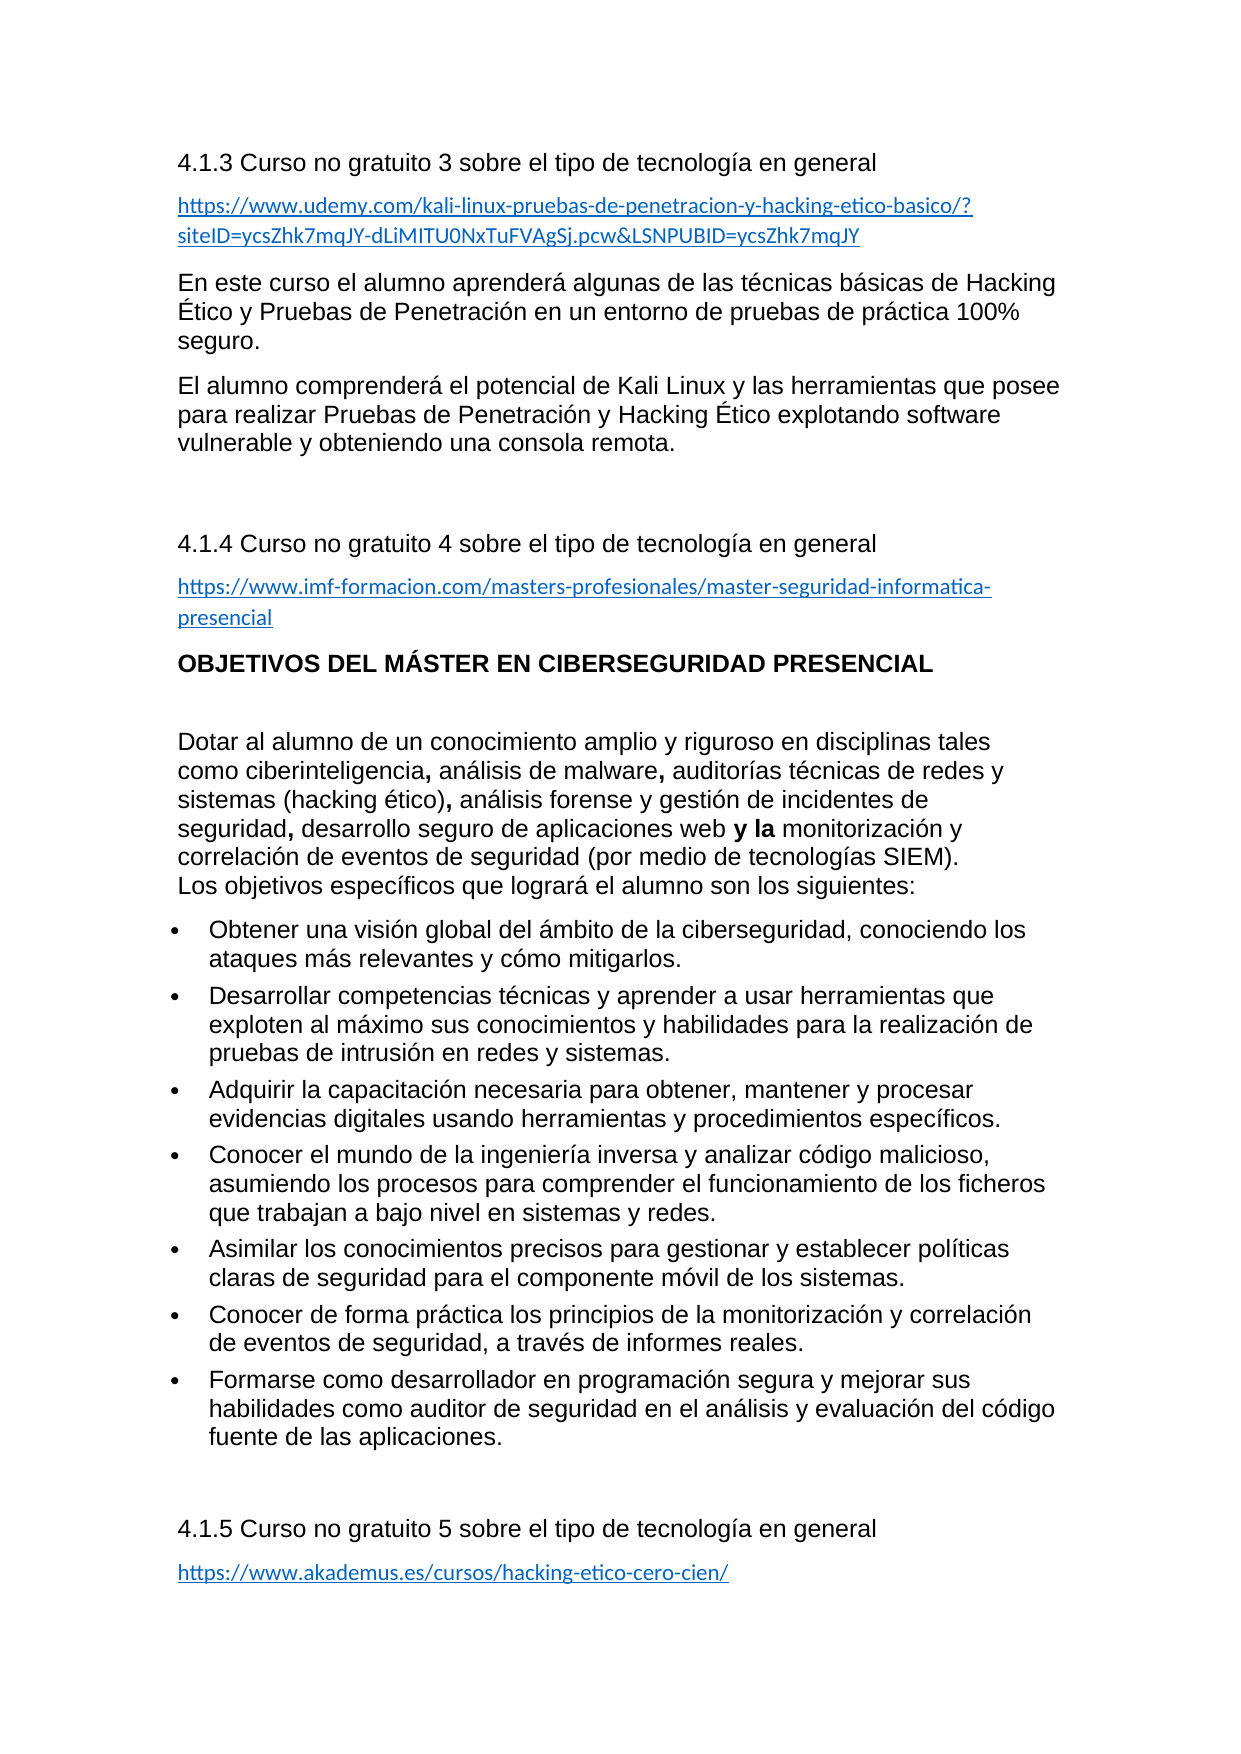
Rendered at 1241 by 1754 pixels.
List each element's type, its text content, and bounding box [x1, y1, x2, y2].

list Adquirir la capacitación necesaria para obtener, mantener y procesar evidencias digitales usando herramientas y procedimientos específicos. [171, 1075, 1063, 1132]
text En este curso el alumno aprenderá algunas de las técnicas básicas de Hacking Ético y Pruebas de Penetración en un entorno de pruebas de práctica 100% seguro. [177, 268, 1063, 354]
text El alumno comprenderá el potencial de Kali Linux y las herramientas que posee para realizar Pruebas de Penetración y Hacking Ético explotando software vulnerable y obteniendo una consola remota. [177, 371, 1063, 457]
subtitle 4.1.5 Curso no gratuito 5 sobre el tipo de tecnología en general [177, 1514, 1063, 1543]
subtitle 4.1.4 Curso no gratuito 4 sobre el tipo de tecnología en general [177, 529, 1063, 558]
list Conocer el mundo de la ingeniería inversa y analizar código malicioso, asumiendo los procesos para comprender el funcionamiento de los ficheros que trabajan a bajo nivel en sistemas y redes. [171, 1140, 1063, 1226]
list Conocer de forma práctica los principios de la monitorización y correlación de eventos de seguridad, a través de informes reales. [171, 1299, 1063, 1357]
subtitle 4.1.3 Curso no gratuito 3 sobre el tipo de tecnología en general [177, 148, 1063, 176]
text https://www.akademus.es/cursos/hacking-etico-cero-cien/ [177, 1558, 1063, 1586]
text https://www.imf-formacion.com/masters-profesionales/master-seguridad-informatica-presencial [177, 572, 1063, 631]
text https://www.udemy.com/kali-linux-pruebas-de-penetracion-y-hacking-etico-basico/?siteID=ycsZhk7mqJY-dLiMITU0NxTuFVAgSj.pcw&LSNPUBID=ycsZhk7mqJY [177, 191, 1063, 249]
list Asimilar los conocimientos precisos para gestionar y establecer políticas claras de seguridad para el componente móvil de los sistemas. [171, 1234, 1063, 1292]
text Los objetivos específicos que logrará el alumno son los siguientes: [177, 871, 1063, 900]
list Obtener una visión global del ámbito de la ciberseguridad, conociendo los ataques más relevantes y cómo mitigarlos. [171, 916, 1063, 973]
list Formarse como desarrollador en programación segura y mejorar sus habilidades como auditor de seguridad en el análisis y evaluación del código fuente de las aplicaciones. [171, 1365, 1063, 1451]
list Desarrollar competencias técnicas y aprender a usar herramientas que exploten al máximo sus conocimientos y habilidades para la realización de pruebas de intrusión en redes y sistemas. [171, 981, 1063, 1067]
text Dotar al alumno de un conocimiento amplio y riguroso en disciplinas tales como ciberinteligencia, análisis de malware, auditorías técnicas de redes y sistemas (hacking ético), análisis forense y gestión de incidentes de seguridad, desarrollo seguro de aplicaciones web y la monitorización y correlación de eventos de seguridad (por medio de tecnologías SIEM). [177, 727, 1063, 871]
subtitle OBJETIVOS DEL MÁSTER EN CIBERSEGURIDAD PRESENCIAL [177, 649, 1063, 678]
